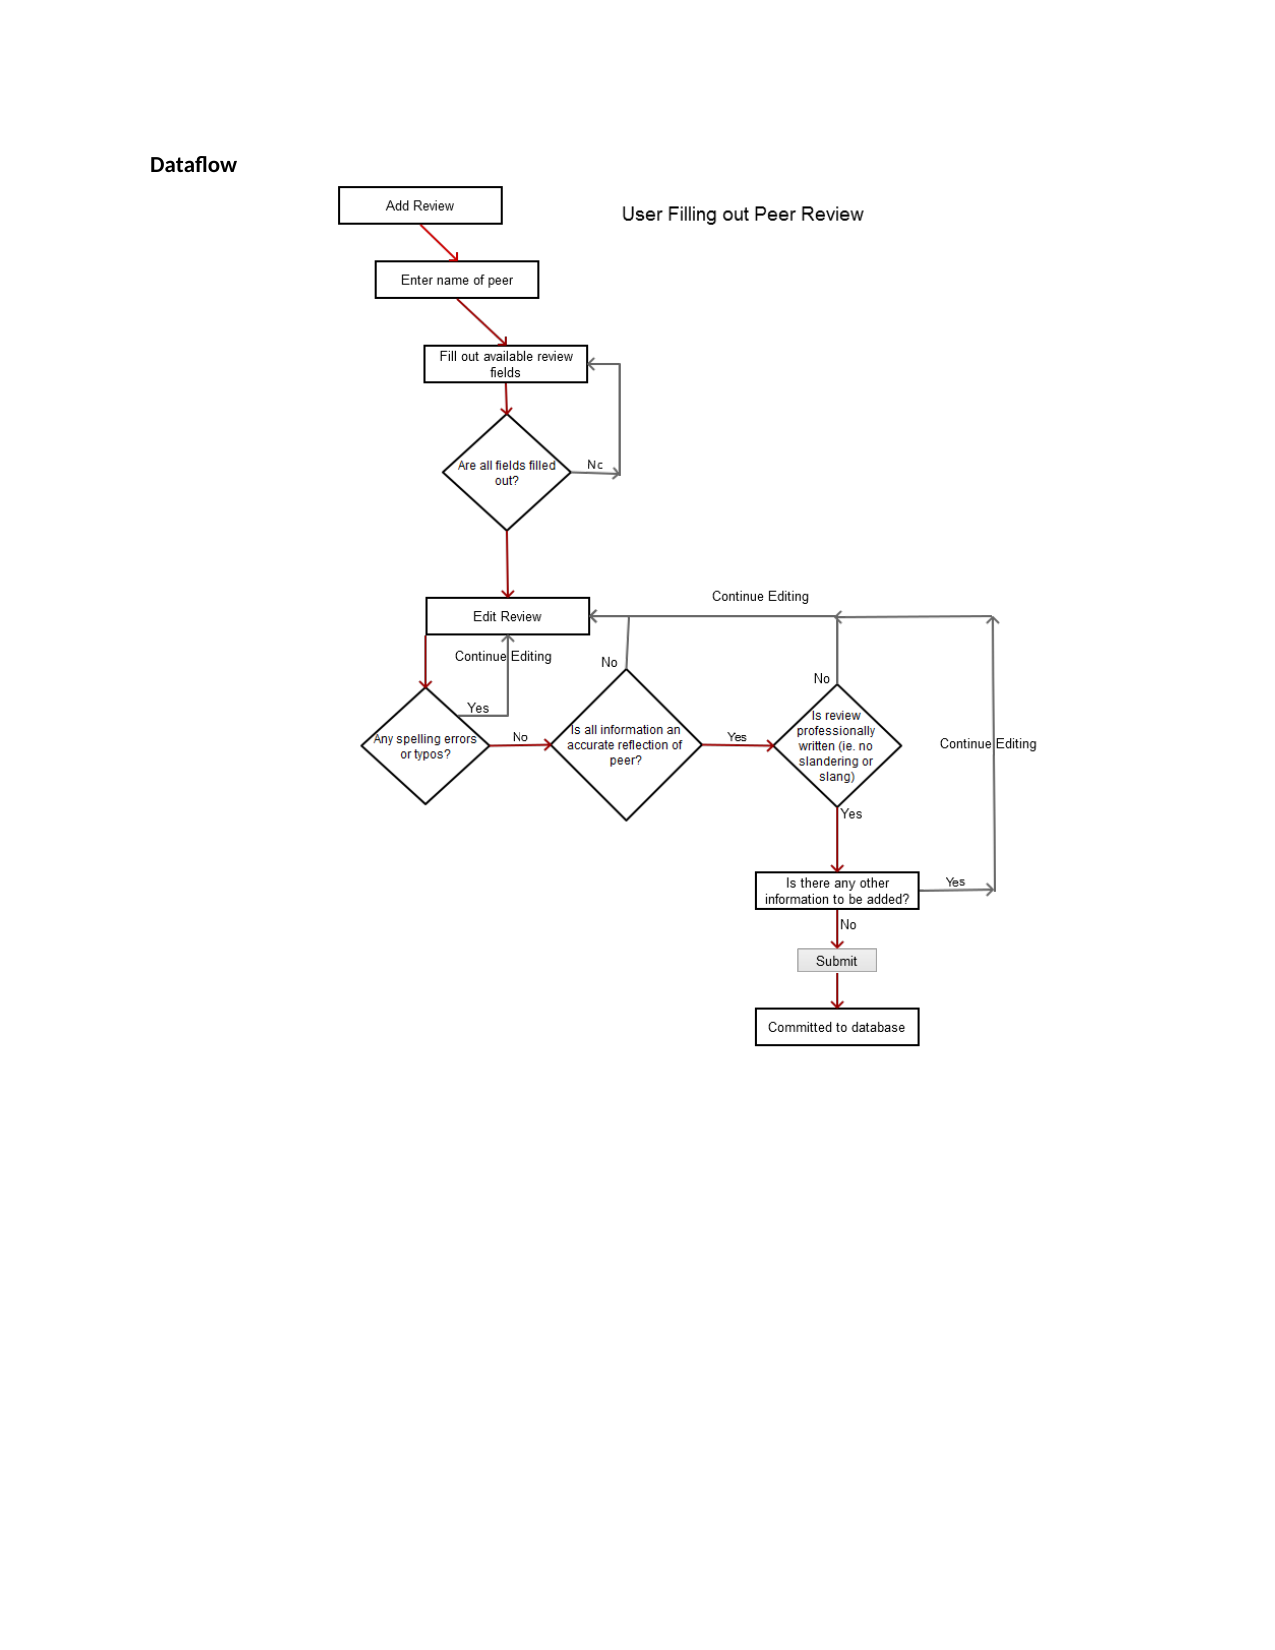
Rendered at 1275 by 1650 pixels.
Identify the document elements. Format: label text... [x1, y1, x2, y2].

picture [150, 180, 1125, 1095]
text Dataflow [150, 150, 1125, 180]
